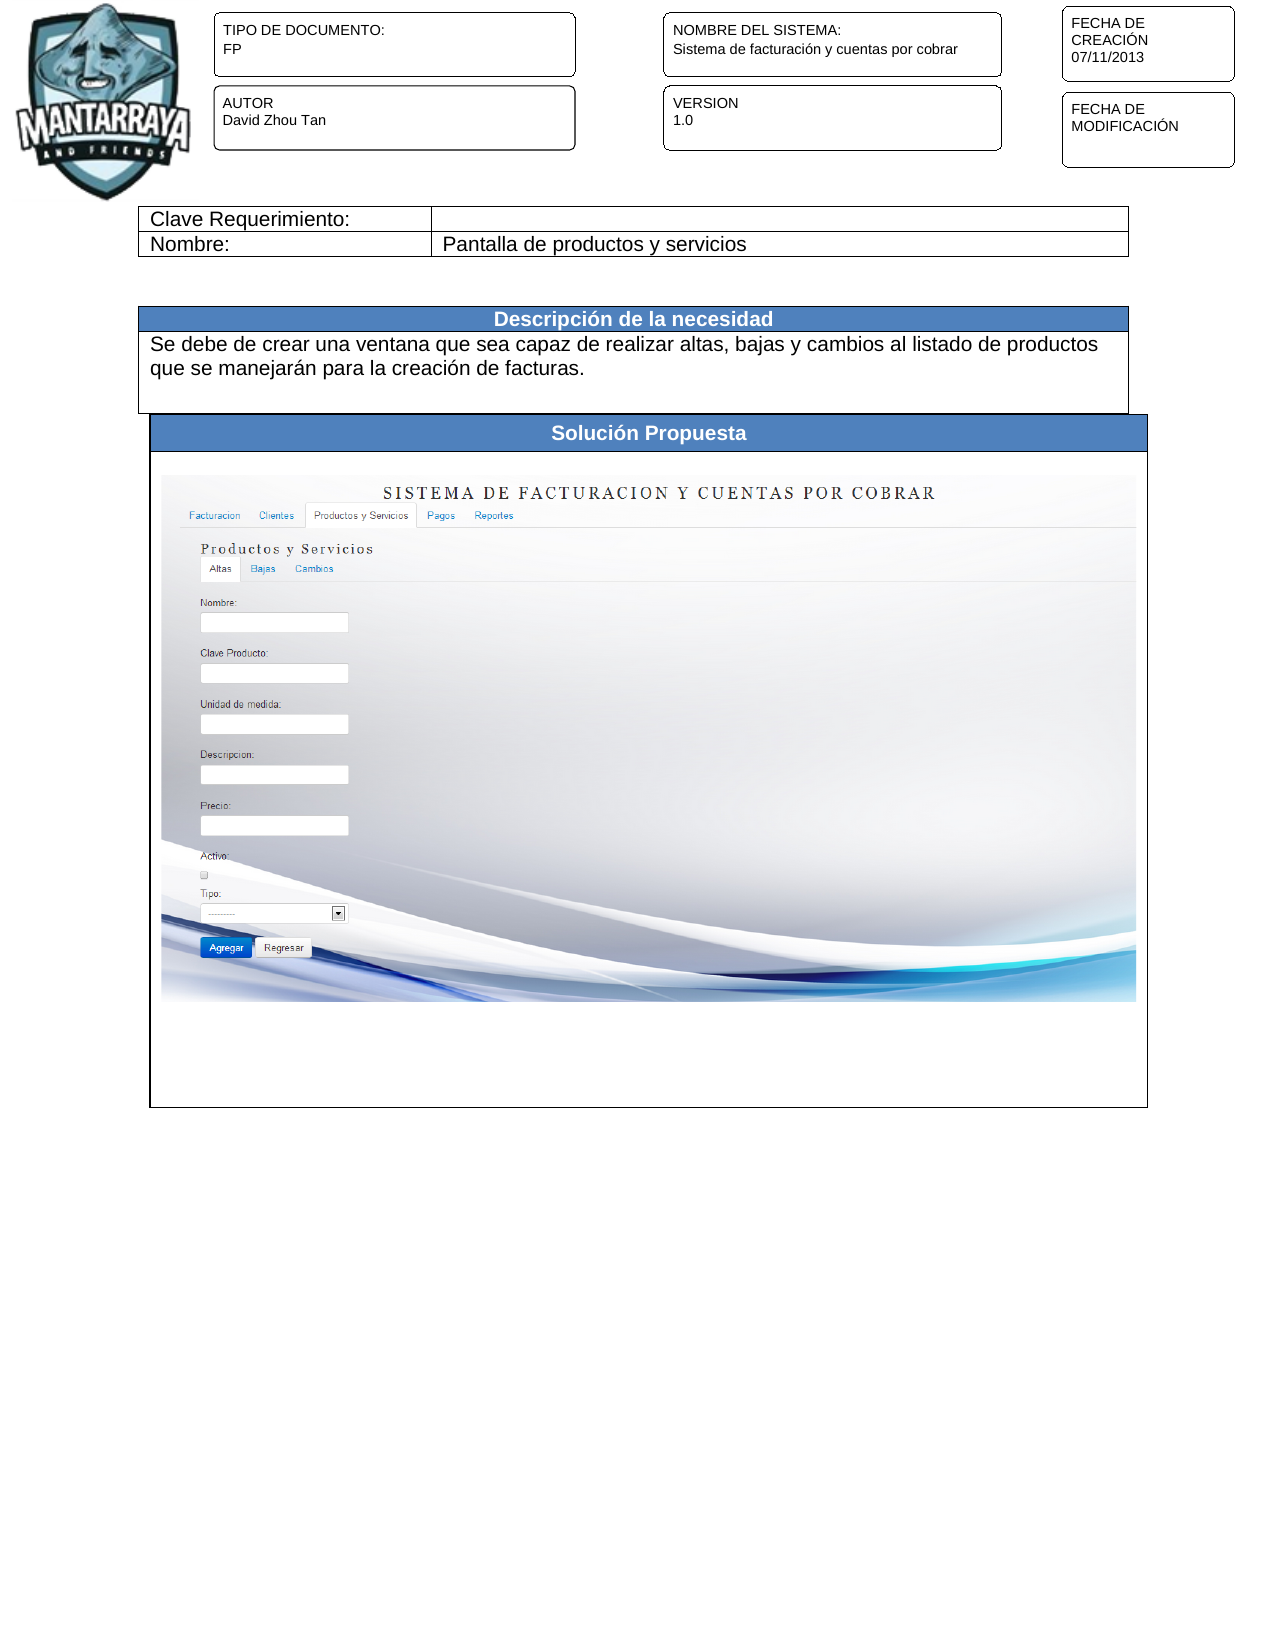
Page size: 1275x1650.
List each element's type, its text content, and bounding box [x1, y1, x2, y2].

table_cell [151, 452, 1147, 1107]
picture [161, 475, 1137, 1002]
table_header Descripción de la necesidad [139, 307, 1128, 331]
table_header [432, 207, 1128, 231]
table_header Solución Propuesta [151, 415, 1147, 451]
table_cell Nombre: [139, 232, 431, 256]
table_header Clave Requerimiento: [139, 207, 431, 231]
table_cell Pantalla de productos y servicios [432, 232, 1128, 256]
table_cell Se debe de crear una ventana que sea capaz de realizar altas, bajas y cambios al listado de productos que se manejarán para la creación de facturas. [139, 332, 1128, 413]
